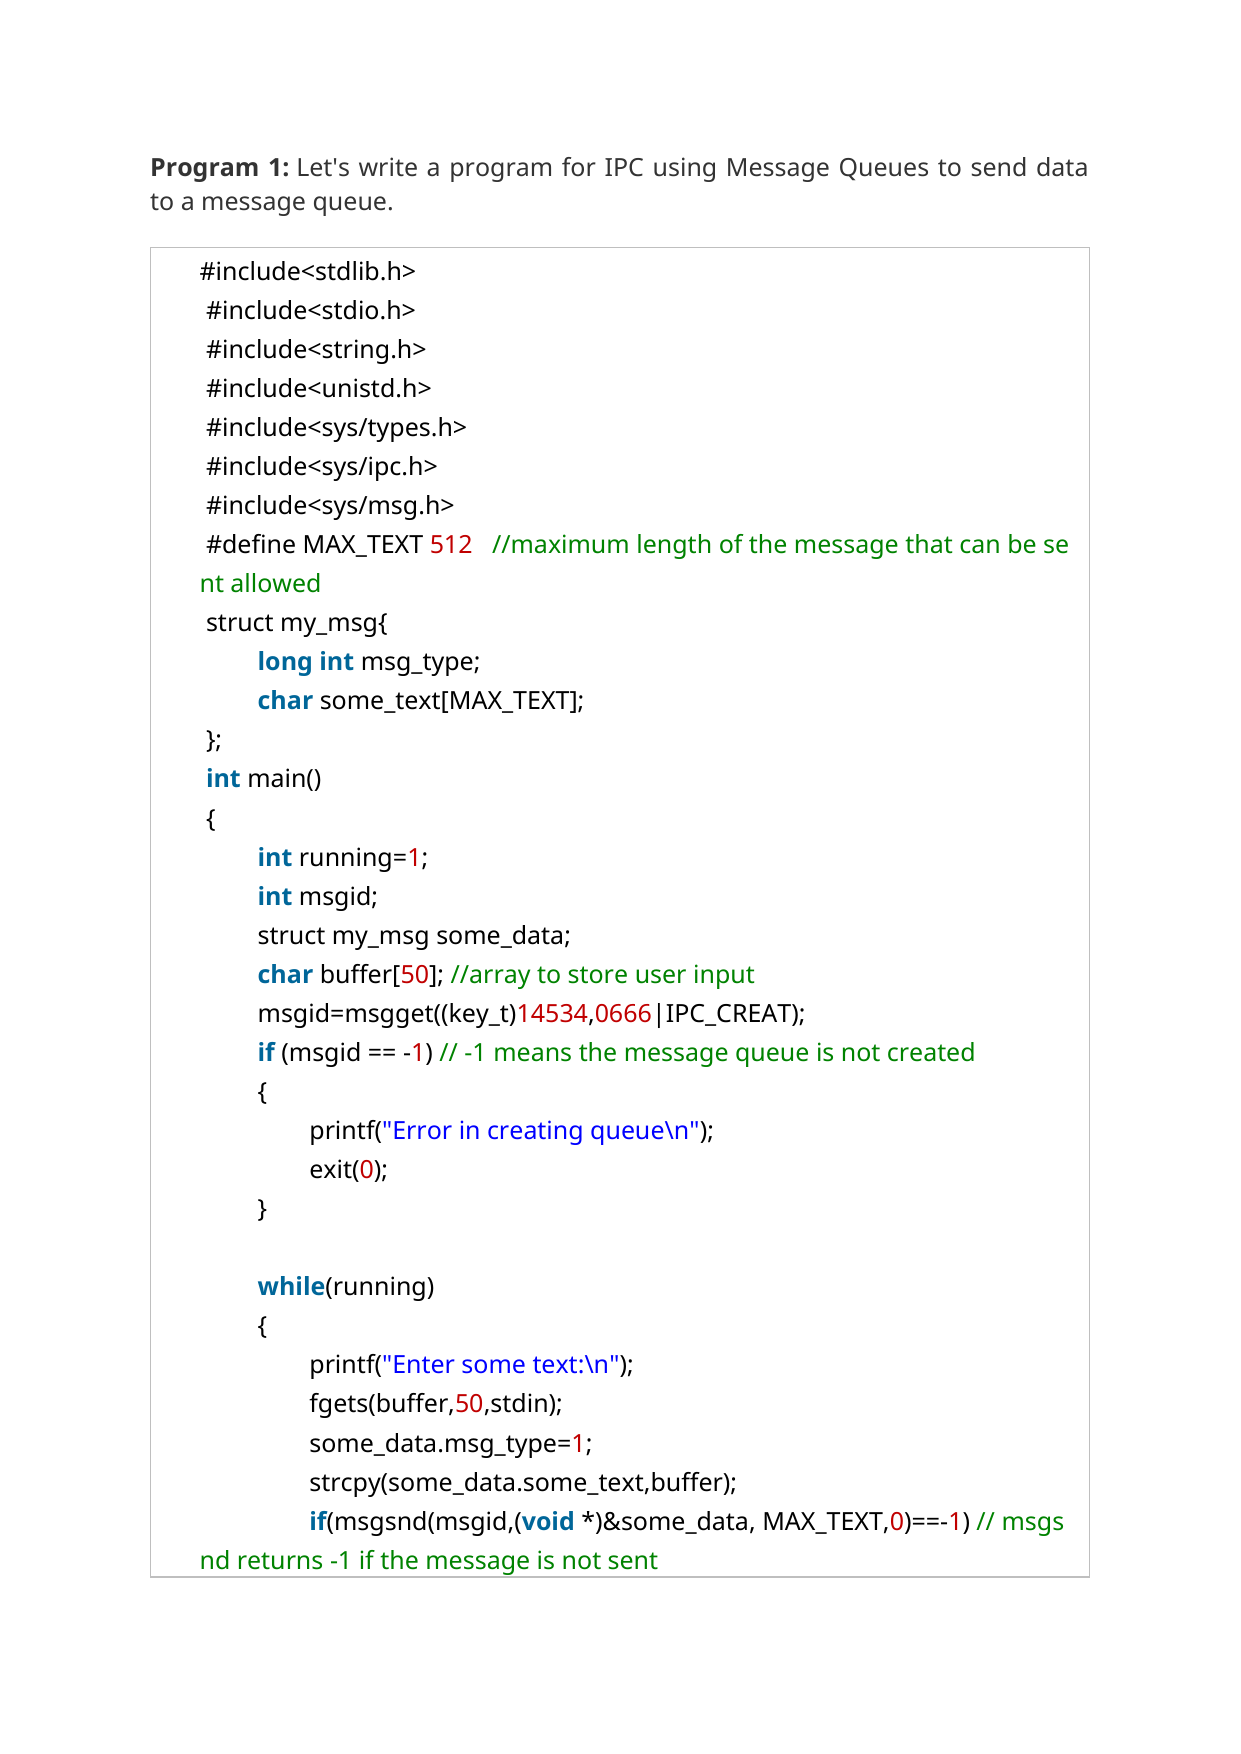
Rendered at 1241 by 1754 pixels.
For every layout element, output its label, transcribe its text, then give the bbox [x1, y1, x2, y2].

text Program 1: Let's write a program for IPC using Message Queues to send data to a message queue. [150, 150, 1090, 218]
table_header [151, 248, 1089, 1576]
